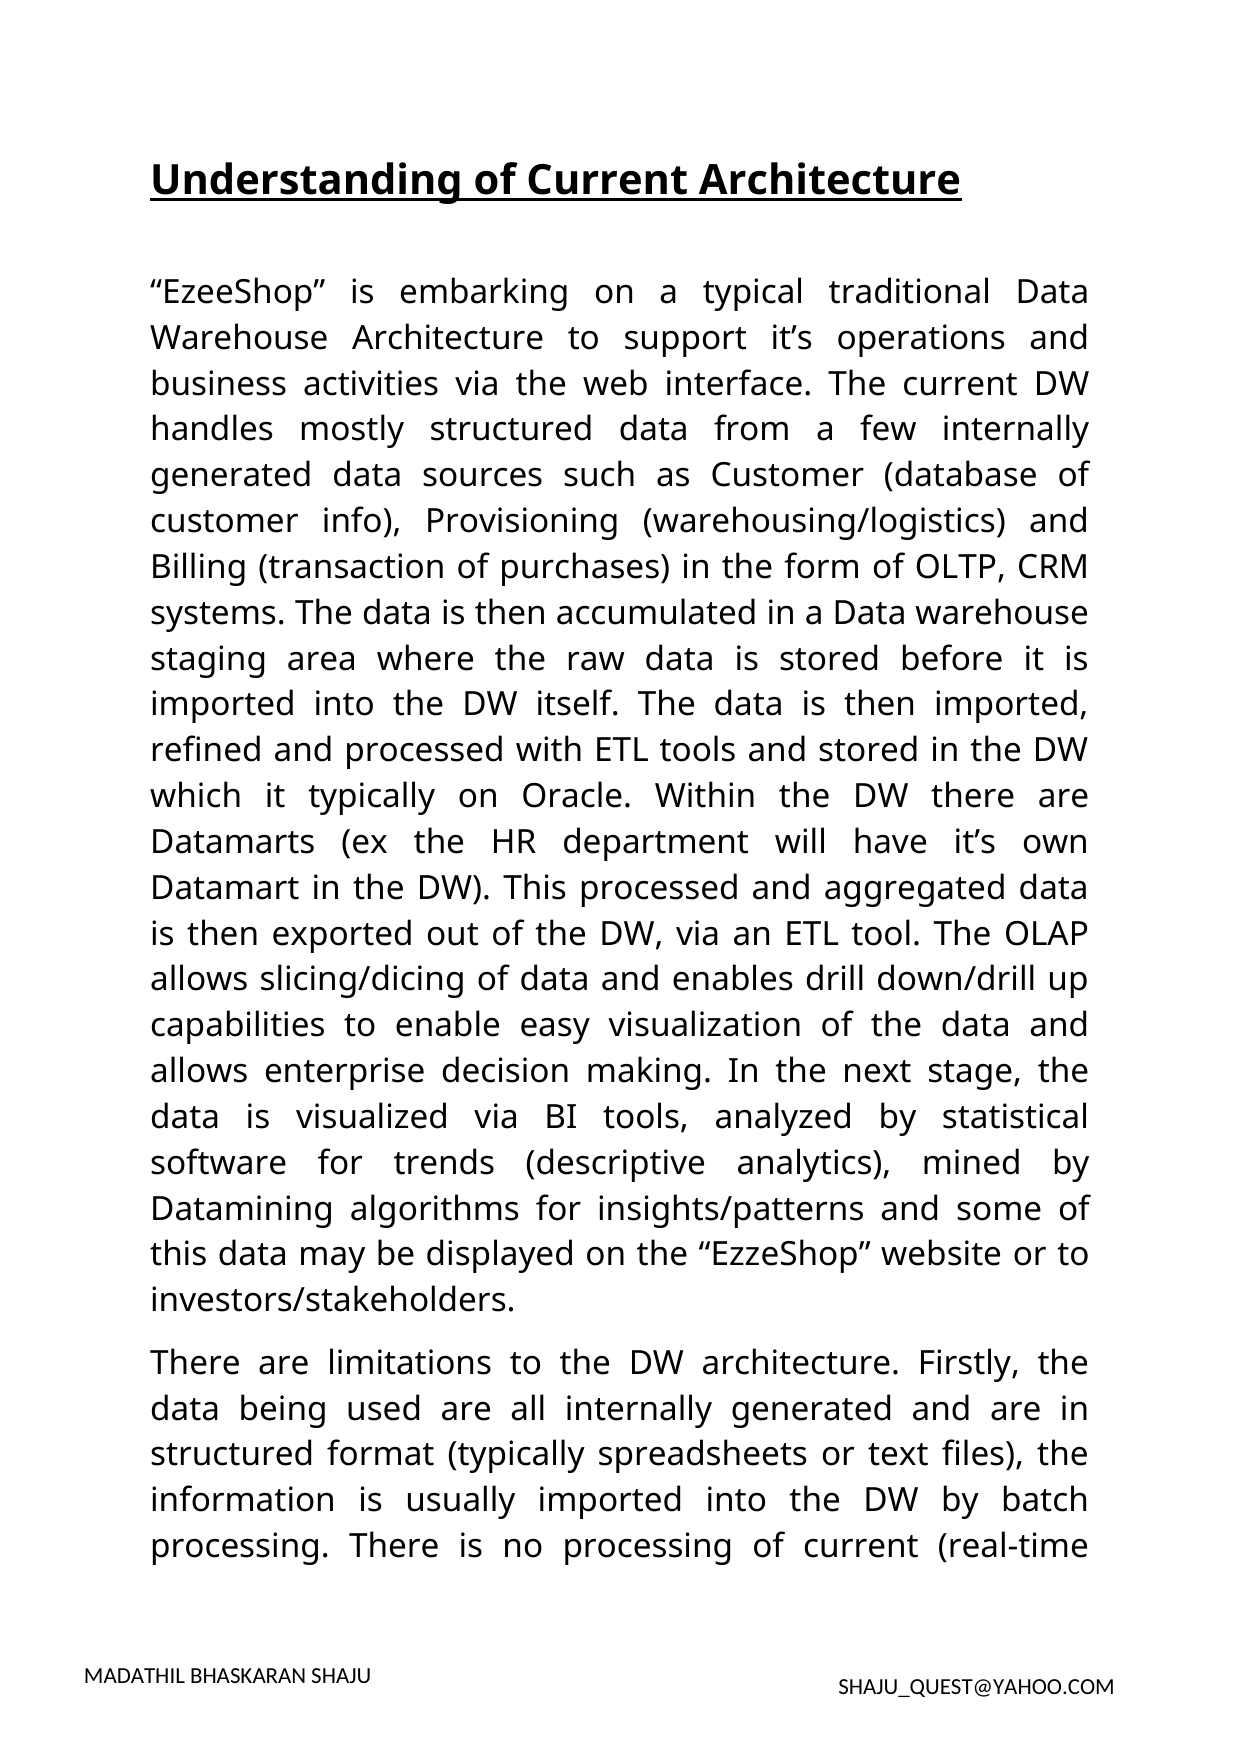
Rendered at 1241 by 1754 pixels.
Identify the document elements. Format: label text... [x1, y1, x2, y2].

text Understanding of Current Architecture [150, 150, 1090, 207]
text “EzeeShop” is embarking on a typical traditional Data Warehouse Architecture to support it’s operations and business activities via the web interface. The current DW handles mostly structured data from a few internally generated data sources such as Customer (database of customer info), Provisioning (warehousing/logistics) and Billing (transaction of purchases) in the form of OLTP, CRM systems. The data is then accumulated in a Data warehouse staging area where the raw data is stored before it is imported into the DW itself. The data is then imported, refined and processed with ETL tools and stored in the DW which it typically on Oracle. Within the DW there are Datamarts (ex the HR department will have it’s own Datamart in the DW). This processed and aggregated data is then exported out of the DW, via an ETL tool. The OLAP allows slicing/dicing of data and enables drill down/drill up capabilities to enable easy visualization of the data and allows enterprise decision making. In the next stage, the data is visualized via BI tools, analyzed by statistical software for trends (descriptive analytics), mined by Datamining algorithms for insights/patterns and some of this data may be displayed on the “EzzeShop” website or to investors/stakeholders. [150, 267, 1090, 1321]
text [150, 1338, 1090, 1567]
